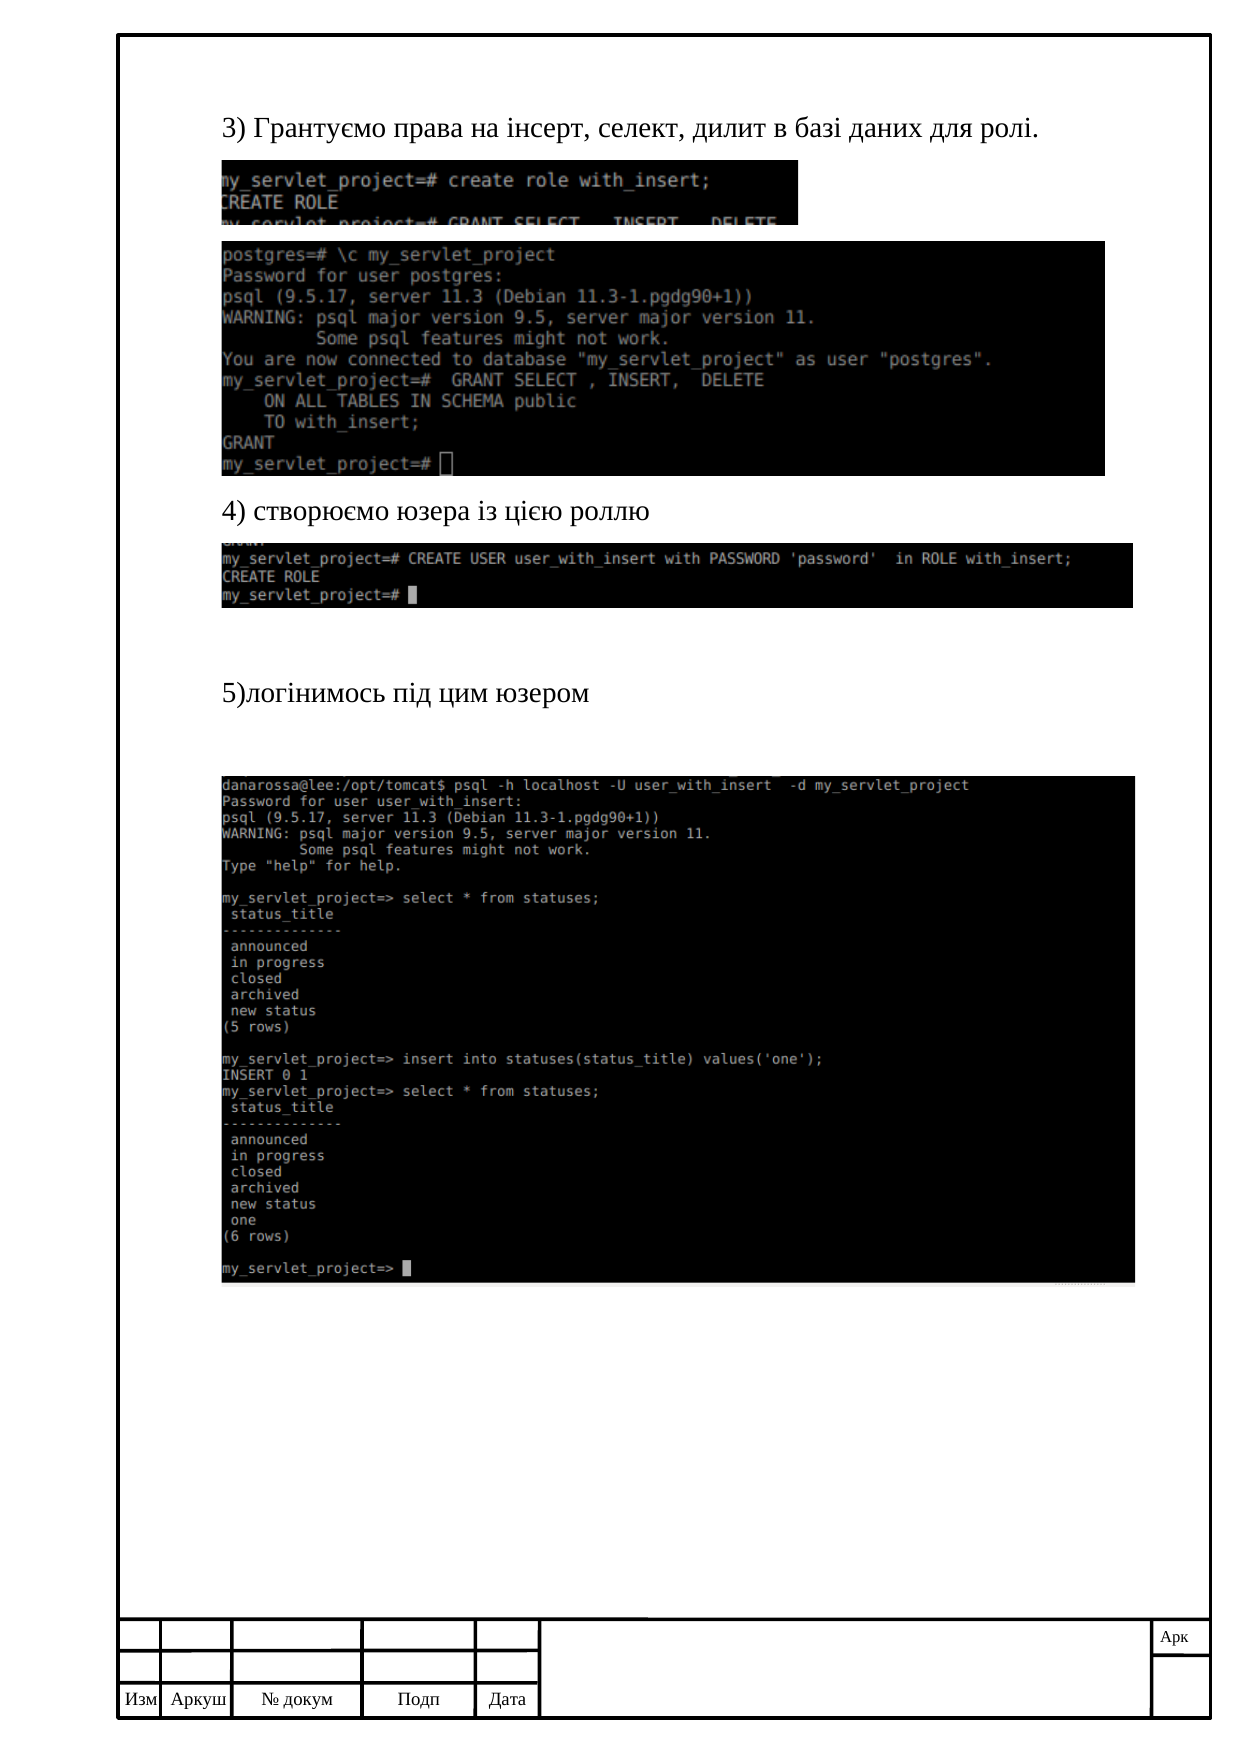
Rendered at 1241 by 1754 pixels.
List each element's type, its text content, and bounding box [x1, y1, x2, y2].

text 5)логінимось під цим юзером [222, 675, 1181, 709]
picture [221, 241, 1105, 476]
picture [221, 160, 799, 225]
text 4) створюємо юзера із цією роллю [222, 493, 1181, 526]
picture [221, 776, 1135, 1287]
text 3) Грантуємо права на інсерт, селект, дилит в базі даних для ролі. [222, 110, 1181, 143]
picture [221, 543, 1133, 608]
